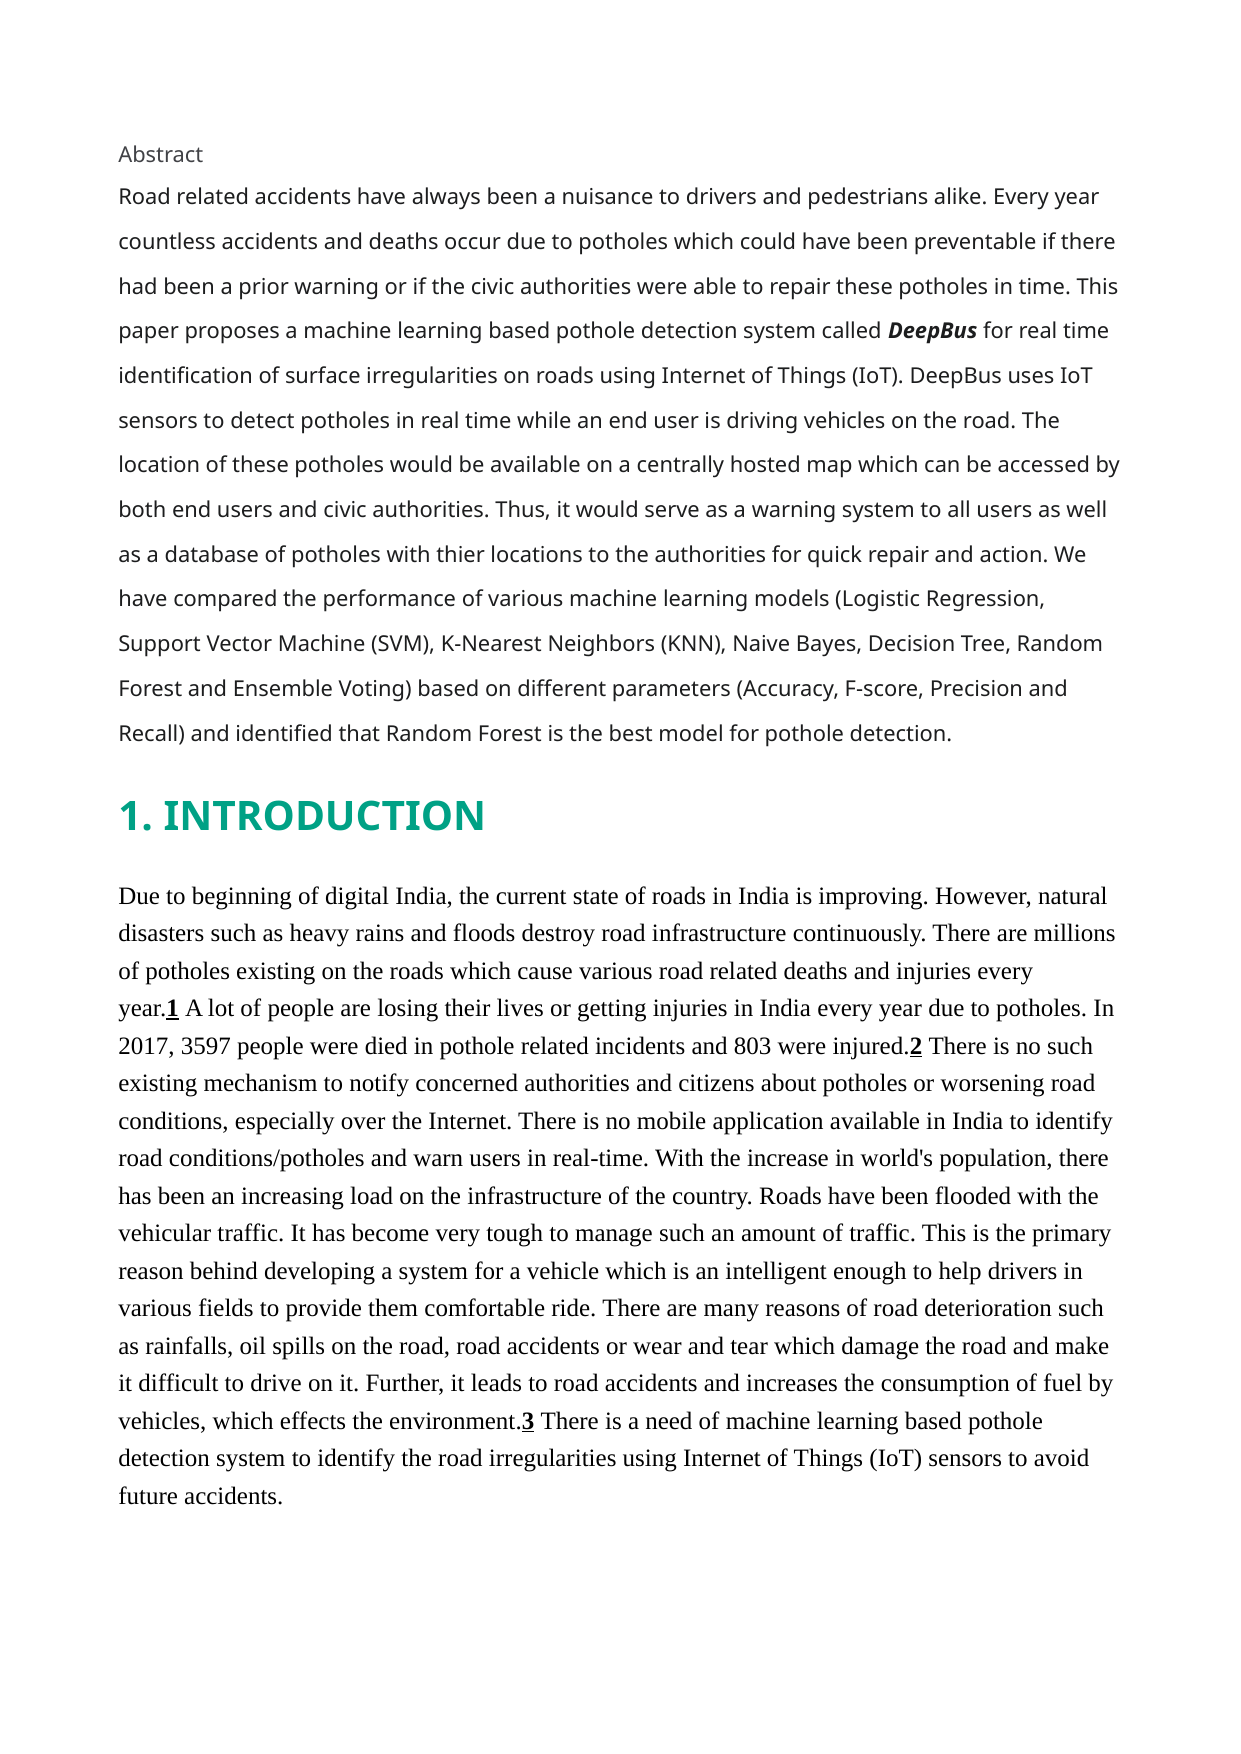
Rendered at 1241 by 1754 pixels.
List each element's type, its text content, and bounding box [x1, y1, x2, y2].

subtitle 1. INTRODUCTION [118, 787, 1122, 842]
text Road related accidents have always been a nuisance to drivers and pedestrians alike. Every year countless accidents and deaths occur due to potholes which could have been preventable if there had been a prior warning or if the civic authorities were able to repair these potholes in time. This paper proposes a machine learning based pothole detection system called DeepBus for real time identification of surface irregularities on roads using Internet of Things (IoT). DeepBus uses IoT sensors to detect potholes in real time while an end user is driving vehicles on the road. The location of these potholes would be available on a centrally hosted map which can be accessed by both end users and civic authorities. Thus, it would serve as a warning system to all users as well as a database of potholes with thier locations to the authorities for quick repair and action. We have compared the performance of various machine learning models (Logistic Regression, Support Vector Machine (SVM), K-Nearest Neighbors (KNN), Naive Bayes, Decision Tree, Random Forest and Ensemble Voting) based on different parameters (Accuracy, F-score, Precision and Recall) and identified that Random Forest is the best model for pothole detection. [118, 181, 1122, 747]
text Due to beginning of digital India, the current state of roads in India is improving. However, natural disasters such as heavy rains and floods destroy road infrastructure continuously. There are millions of potholes existing on the roads which cause various road related deaths and injuries every year.1 A lot of people are losing their lives or getting injuries in India every year due to potholes. In 2017, 3597 people were died in pothole related incidents and 803 were injured.2 There is no such existing mechanism to notify concerned authorities and citizens about potholes or worsening road conditions, especially over the Internet. There is no mobile application available in India to identify road conditions/potholes and warn users in real-time. With the increase in world's population, there has been an increasing load on the infrastructure of the country. Roads have been flooded with the vehicular traffic. It has become very tough to manage such an amount of traffic. This is the primary reason behind developing a system for a vehicle which is an intelligent enough to help drivers in various fields to provide them comfortable ride. There are many reasons of road deterioration such as rainfalls, oil spills on the road, road accidents or wear and tear which damage the road and make it difficult to drive on it. Further, it leads to road accidents and increases the consumption of fuel by vehicles, which effects the environment.3 There is a need of machine learning based pothole detection system to identify the road irregularities using Internet of Things (IoT) sensors to avoid future accidents. [118, 872, 1122, 1510]
subtitle Abstract [118, 139, 1122, 169]
